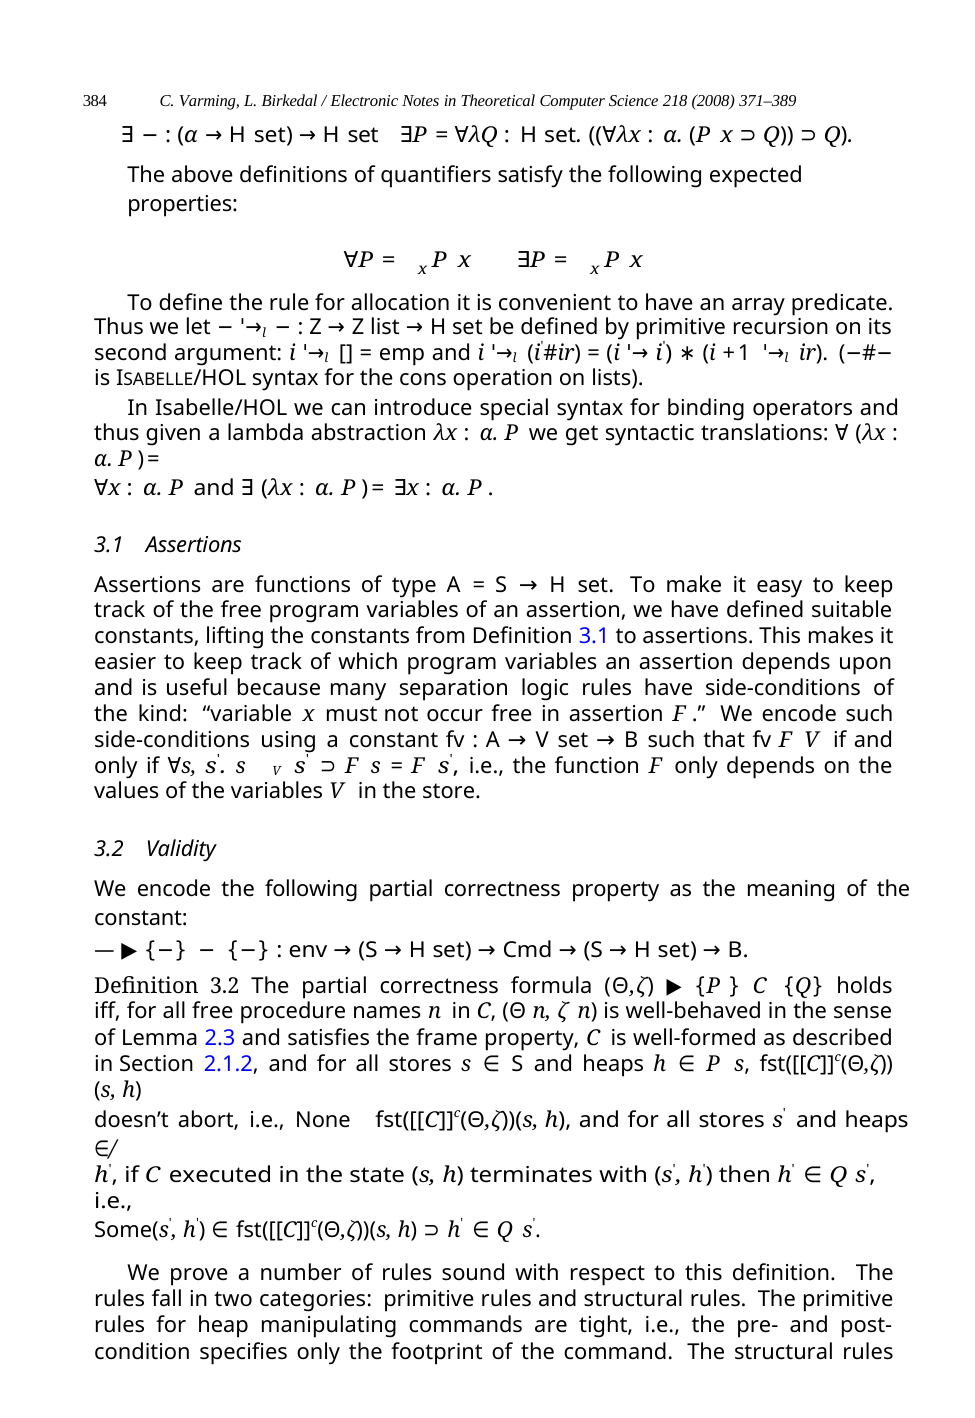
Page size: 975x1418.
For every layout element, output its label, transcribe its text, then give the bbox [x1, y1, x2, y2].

text ∀x : α. P and ∃ (λx : α. P )= ∃x : α. P . [94, 473, 910, 501]
text ∃ − : (α → H set) → H set ∃P = ∀λQ : H set. ((∀λx : α. (P x ⊃ Q)) ⊃ Q). [120, 119, 910, 149]
text Some(s', h') ∈ fst([[C]]c(Θ,ζ))(s, h) ⊃ h' ∈ Q s'. [94, 1214, 910, 1243]
text In Isabelle/HOL we can introduce special syntax for binding operators and thus given a lambda abstraction λx : α. P we get syntactic translations: ∀ (λx : α. P )= [94, 394, 899, 473]
text h', if C executed in the state (s, h) terminates with (s', h') then h' ∈ Q s', i.e., [94, 1162, 910, 1214]
text To define the rule for allocation it is convenient to have an array predicate. Thus we let − '→l − : Z → Z list → H set be defined by primitive recursion on its second argument: i '→l [] = emp and i '→l (i'#ir) = (i '→ i') ∗ (i +1 '→l ir). (−#− is Isabelle/HOL syntax for the cons operation on lists). [94, 290, 893, 392]
text doesn’t abort, i.e., None ∈/ [94, 1104, 362, 1162]
list Assertions [94, 529, 910, 558]
text Assertions are functions of type A = S → H set. To make it easy to keep track of the free program variables of an assertion, we have defined suitable constants, lifting the constants from Definition 3.1 to assertions. This makes it easier to keep track of which program variables an assertion depends upon and is useful because many separation logic rules have side-conditions of the kind: “variable x must not occur free in assertion F .” We encode such side-conditions using a constant fv : A → V set → B such that fv F V if and only if ∀s, s'. s V s' ⊃ F s = F s', i.e., the function F only depends on the values of the variables V in the store. [94, 572, 893, 805]
text ∀P = x P x ∃P = x P x [76, 228, 910, 279]
list Validity [94, 832, 910, 862]
text We encode the following partial correctness property as the meaning of the constant: [94, 873, 910, 932]
text — ▶ {−} − {−} : env → (S → H set) → Cmd → (S → H set) → B. [94, 932, 910, 963]
text Definition 3.2 The partial correctness formula (Θ,ζ) ▶ {P } C {Q} holds iff, for all free procedure names n in C, (Θ n, ζ n) is well-behaved in the sense of Lemma 2.3 and satisfies the frame property, C is well-formed as described in Section 2.1.2, and for all stores s ∈ S and heaps h ∈ P s, fst([[C]]c(Θ,ζ))(s, h) [94, 973, 893, 1104]
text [94, 1259, 894, 1366]
text fst([[C]]c(Θ,ζ))(s, h), and for all stores s' and heaps [375, 1104, 910, 1133]
text The above definitions of quantifiers satisfy the following expected properties: [127, 159, 910, 218]
